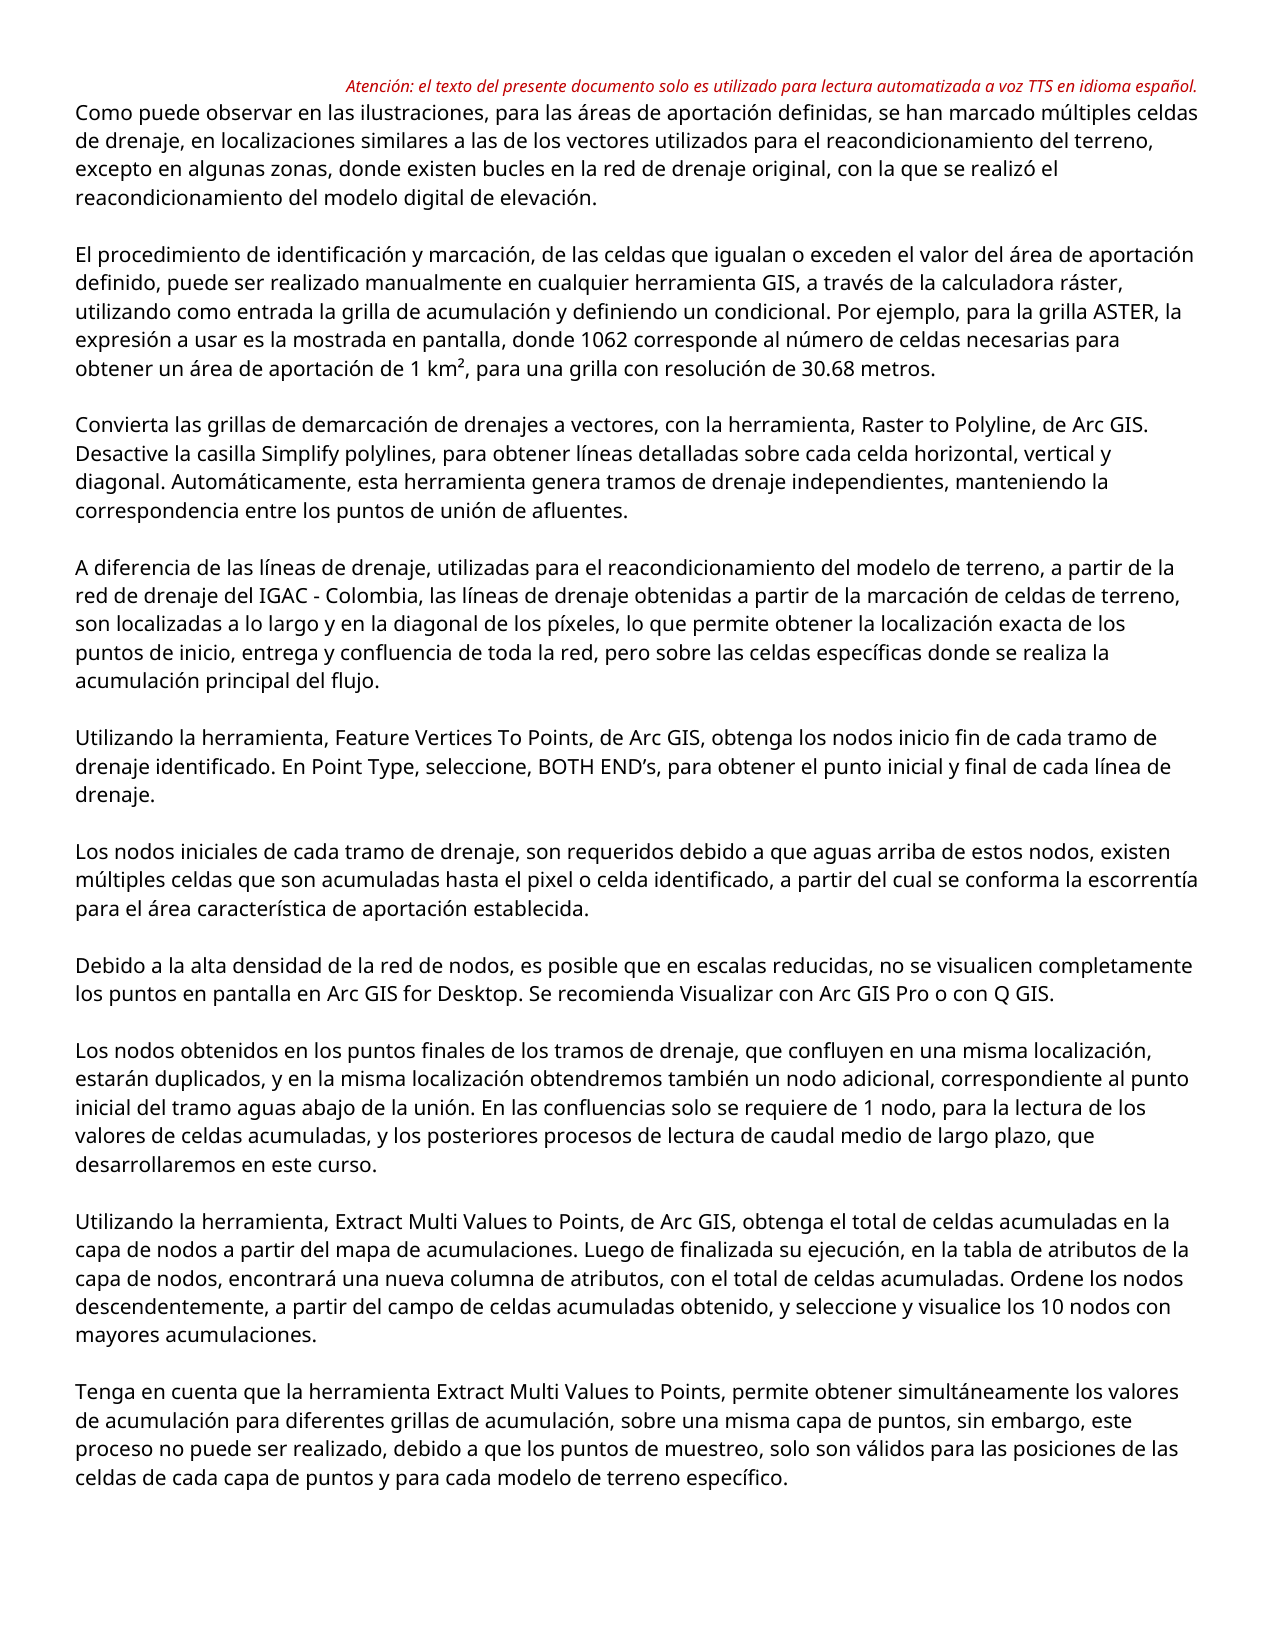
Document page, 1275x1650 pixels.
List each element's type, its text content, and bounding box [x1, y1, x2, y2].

text Tenga en cuenta que la herramienta Extract Multi Values to Points, permite obtener simultáneamente los valores de acumulación para diferentes grillas de acumulación, sobre una misma capa de puntos, sin embargo, este proceso no puede ser realizado, debido a que los puntos de muestreo, solo son válidos para las posiciones de las celdas de cada capa de puntos y para cada modelo de terreno específico. [75, 1377, 1200, 1491]
text Debido a la alta densidad de la red de nodos, es posible que en escalas reducidas, no se visualicen completamente los puntos en pantalla en Arc GIS for Desktop. Se recomienda Visualizar con Arc GIS Pro o con Q GIS. [75, 951, 1200, 1008]
text Utilizando la herramienta, Feature Vertices To Points, de Arc GIS, obtenga los nodos inicio fin de cada tramo de drenaje identificado. En Point Type, seleccione, BOTH END’s, para obtener el punto inicial y final de cada línea de drenaje. [75, 723, 1200, 809]
text Utilizando la herramienta, Extract Multi Values to Points, de Arc GIS, obtenga el total de celdas acumuladas en la capa de nodos a partir del mapa de acumulaciones. Luego de finalizada su ejecución, en la tabla de atributos de la capa de nodos, encontrará una nueva columna de atributos, con el total de celdas acumuladas. Ordene los nodos descendentemente, a partir del campo de celdas acumuladas obtenido, y seleccione y visualice los 10 nodos con mayores acumulaciones. [75, 1207, 1200, 1349]
text A diferencia de las líneas de drenaje, utilizadas para el reacondicionamiento del modelo de terreno, a partir de la red de drenaje del IGAC - Colombia, las líneas de drenaje obtenidas a partir de la marcación de celdas de terreno, son localizadas a lo largo y en la diagonal de los píxeles, lo que permite obtener la localización exacta de los puntos de inicio, entrega y confluencia de toda la red, pero sobre las celdas específicas donde se realiza la acumulación principal del flujo. [75, 553, 1200, 695]
text Convierta las grillas de demarcación de drenajes a vectores, con la herramienta, Raster to Polyline, de Arc GIS. Desactive la casilla Simplify polylines, para obtener líneas detalladas sobre cada celda horizontal, vertical y diagonal. Automáticamente, esta herramienta genera tramos de drenaje independientes, manteniendo la correspondencia entre los puntos de unión de afluentes. [75, 411, 1200, 524]
text Los nodos iniciales de cada tramo de drenaje, son requeridos debido a que aguas arriba de estos nodos, existen múltiples celdas que son acumuladas hasta el pixel o celda identificado, a partir del cual se conforma la escorrentía para el área característica de aportación establecida. [75, 837, 1200, 922]
text El procedimiento de identificación y marcación, de las celdas que igualan o exceden el valor del área de aportación definido, puede ser realizado manualmente en cualquier herramienta GIS, a través de la calculadora ráster, utilizando como entrada la grilla de acumulación y definiendo un condicional. Por ejemplo, para la grilla ASTER, la expresión a usar es la mostrada en pantalla, donde 1062 corresponde al número de celdas necesarias para obtener un área de aportación de 1 km², para una grilla con resolución de 30.68 metros. [75, 240, 1200, 382]
text Los nodos obtenidos en los puntos finales de los tramos de drenaje, que confluyen en una misma localización, estarán duplicados, y en la misma localización obtendremos también un nodo adicional, correspondiente al punto inicial del tramo aguas abajo de la unión. En las confluencias solo se requiere de 1 nodo, para la lectura de los valores de celdas acumuladas, y los posteriores procesos de lectura de caudal medio de largo plazo, que desarrollaremos en este curso. [75, 1036, 1200, 1178]
text Como puede observar en las ilustraciones, para las áreas de aportación definidas, se han marcado múltiples celdas de drenaje, en localizaciones similares a las de los vectores utilizados para el reacondicionamiento del terreno, excepto en algunas zonas, donde existen bucles en la red de drenaje original, con la que se realizó el reacondicionamiento del modelo digital de elevación. [75, 98, 1200, 211]
